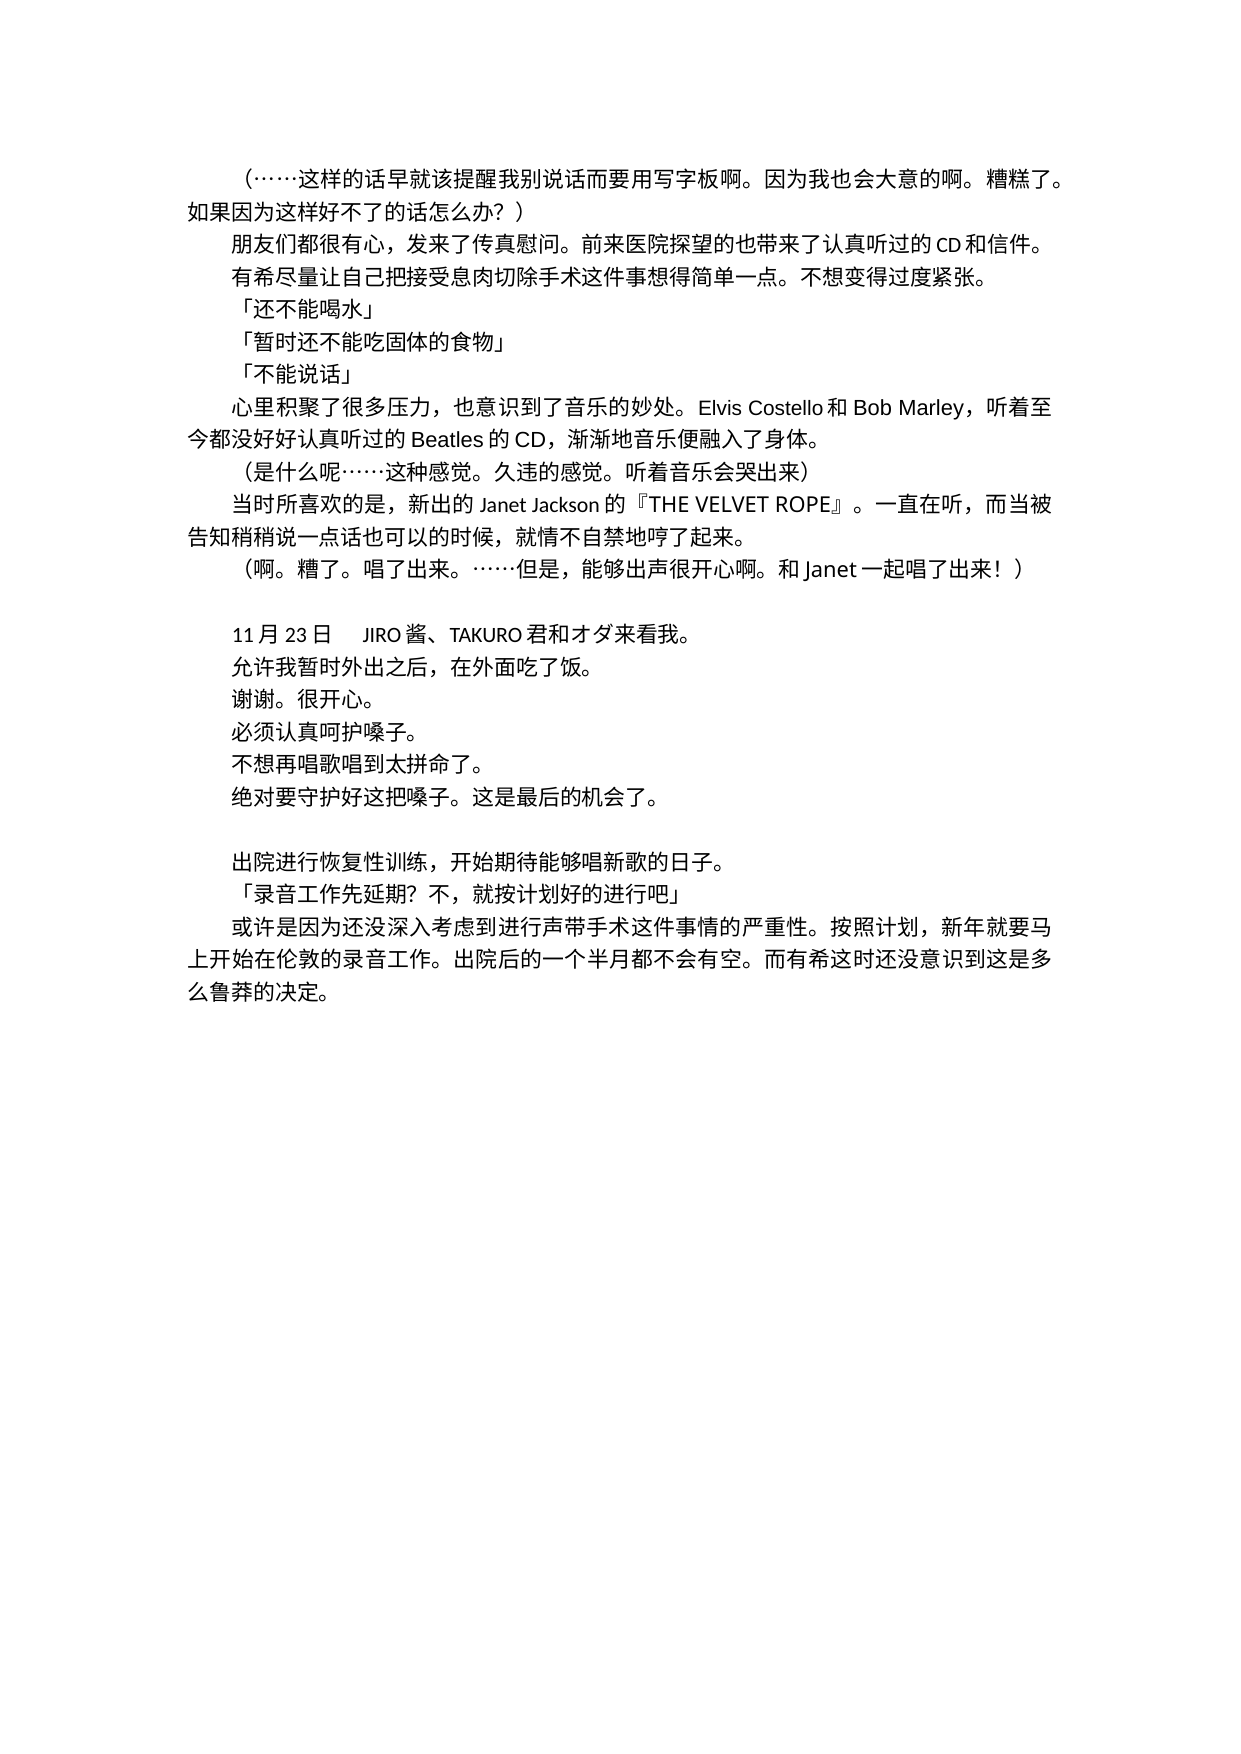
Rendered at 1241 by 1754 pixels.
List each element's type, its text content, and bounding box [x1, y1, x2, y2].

text （是什么呢……这种感觉。久违的感觉。听着音乐会哭出来） [187, 454, 1053, 487]
text 允许我暂时外出之后，在外面吃了饭。 [187, 649, 1053, 682]
text 不想再唱歌唱到太拼命了。 [187, 747, 1053, 779]
text 「录音工作先延期？不，就按计划好的进行吧」 [187, 877, 1053, 909]
text 「还不能喝水」 [187, 292, 1053, 324]
text 必须认真呵护嗓子。 [187, 714, 1053, 747]
text 心里积聚了很多压力，也意识到了音乐的妙处。Elvis Costello和Bob Marley，听着至今都没好好认真听过的Beatles的CD，渐渐地音乐便融入了身体。 [187, 389, 1053, 454]
text 「暂时还不能吃固体的食物」 [187, 324, 1053, 357]
text 11月23日 JIRO酱、TAKURO君和オダ来看我。 [187, 617, 1053, 649]
text 或许是因为还没深入考虑到进行声带手术这件事情的严重性。按照计划，新年就要马上开始在伦敦的录音工作。出院后的一个半月都不会有空。而有希这时还没意识到这是多么鲁莽的决定。 [187, 909, 1053, 1007]
text 朋友们都很有心，发来了传真慰问。前来医院探望的也带来了认真听过的CD和信件。 [187, 227, 1053, 259]
text （啊。糟了。唱了出来。……但是，能够出声很开心啊。和Janet一起唱了出来！） [187, 552, 1053, 584]
text 当时所喜欢的是，新出的Janet Jackson的『THE VELVET ROPE』。一直在听，而当被告知稍稍说一点话也可以的时候，就情不自禁地哼了起来。 [187, 487, 1053, 552]
text 绝对要守护好这把嗓子。这是最后的机会了。 [187, 779, 1053, 812]
text 有希尽量让自己把接受息肉切除手术这件事想得简单一点。不想变得过度紧张。 [187, 259, 1053, 292]
text 出院进行恢复性训练，开始期待能够唱新歌的日子。 [187, 844, 1053, 877]
text （……这样的话早就该提醒我别说话而要用写字板啊。因为我也会大意的啊。糟糕了。如果因为这样好不了的话怎么办？） [187, 162, 1053, 227]
text 谢谢。很开心。 [187, 682, 1053, 714]
text 「不能说话」 [187, 357, 1053, 389]
